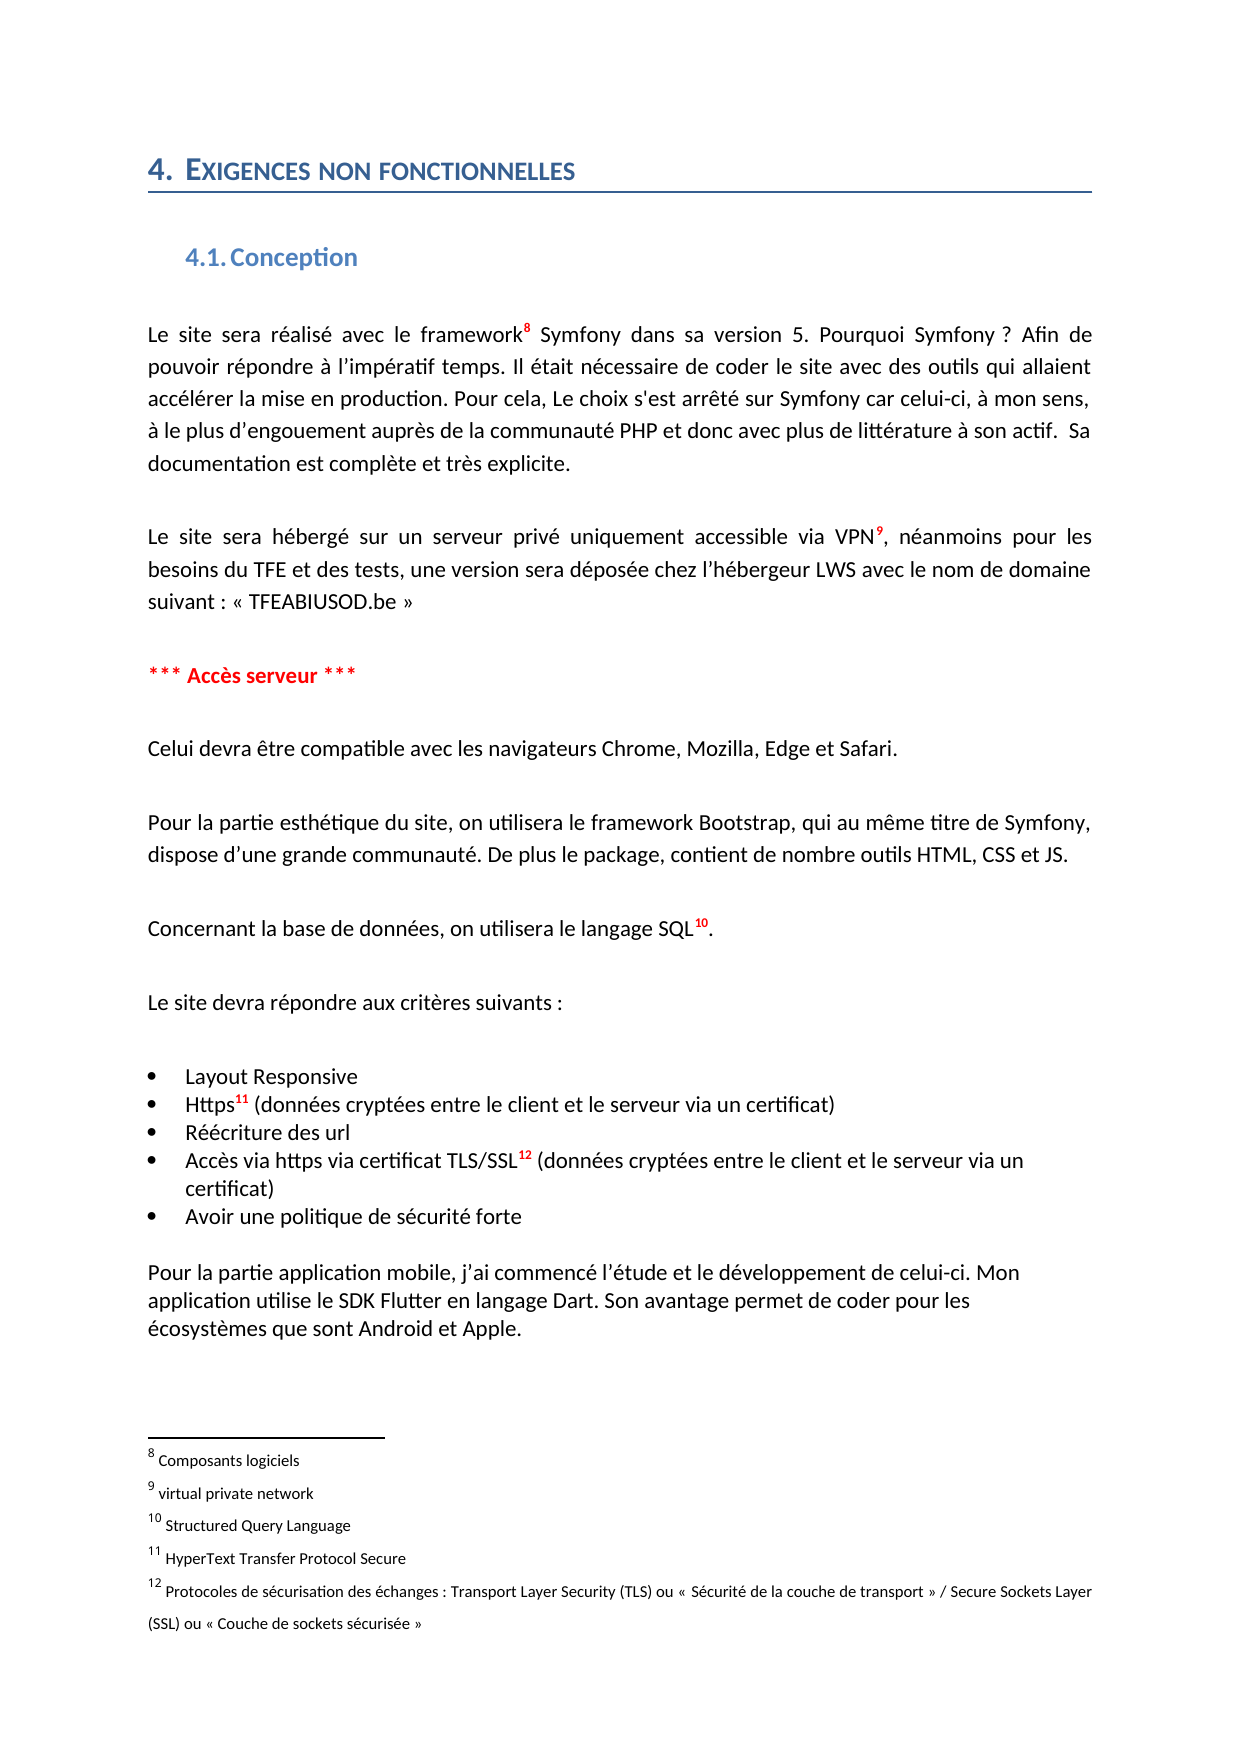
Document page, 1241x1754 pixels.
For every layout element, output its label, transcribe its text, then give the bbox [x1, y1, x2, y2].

text Le site devra répondre aux critères suivants : [148, 988, 1092, 1016]
text Pour la partie application mobile, j’ai commencé l’étude et le développement de celui-ci. Mon application utilise le SDK Flutter en langage Dart. Son avantage permet de coder pour les écosystèmes que sont Android et Apple. [148, 1258, 1092, 1342]
text Le site sera hébergé sur un serveur privé uniquement accessible via VPN, néanmoins pour les besoins du TFE et des tests, une version sera déposée chez l’hébergeur LWS avec le nom de domaine suivant : « TFEABIUSOD.be » [148, 522, 1092, 615]
text Le site sera réalisé avec le framework Symfony dans sa version 5. Pourquoi Symfony ? Afin de pouvoir répondre à l’impératif temps. Il était nécessaire de coder le site avec des outils qui allaient accélérer la mise en production. Pour cela, Le choix s'est arrêté sur Symfony car celui-ci, à mon sens, à le plus d’engouement auprès de la communauté PHP et donc avec plus de littérature à son actif. Sa documentation est complète et très explicite. [148, 320, 1092, 477]
text Pour la partie esthétique du site, on utilisera le framework Bootstrap, qui au même titre de Symfony, dispose d’une grande communauté. De plus le package, contient de nombre outils HTML, CSS et JS. [148, 808, 1092, 869]
text Concernant la base de données, on utilisera le langage SQL. [148, 914, 1092, 942]
list Avoir une politique de sécurité forte [148, 1202, 1092, 1230]
list Accès via https via certificat TLS/SSL (données cryptées entre le client et le serveur via un certificat) [148, 1146, 1092, 1202]
list Réécriture des url [148, 1118, 1092, 1146]
list Layout Responsive [148, 1062, 1092, 1090]
text Celui devra être compatible avec les navigateurs Chrome, Mozilla, Edge et Safari. [148, 734, 1092, 763]
text *** Accès serveur *** [148, 661, 1092, 689]
subtitle Conception [185, 240, 1092, 273]
list Https (données cryptées entre le client et le serveur via un certificat) [148, 1090, 1092, 1118]
subtitle Exigences non fonctionnelles [148, 148, 1092, 191]
